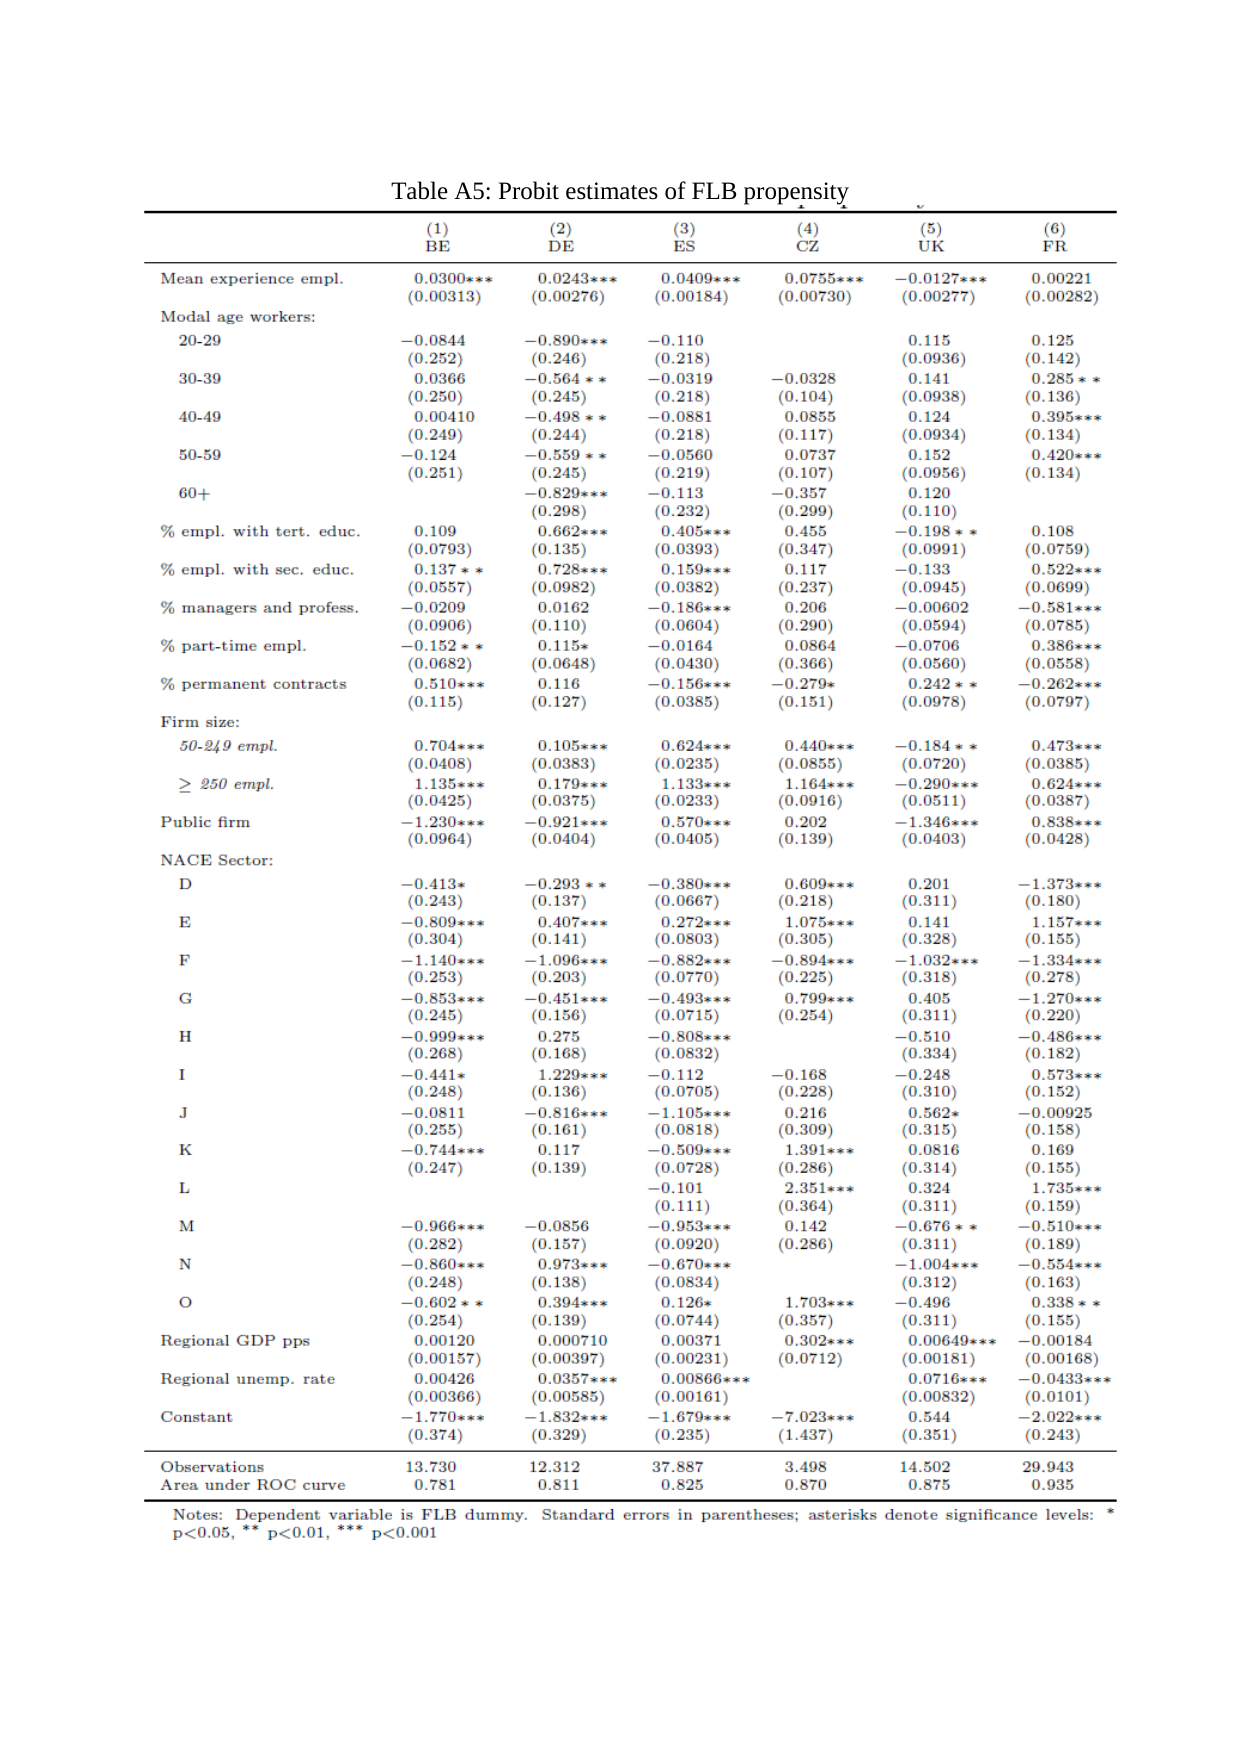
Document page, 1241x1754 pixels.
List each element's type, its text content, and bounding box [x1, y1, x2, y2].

text Table A5: Probit estimates of FLB propensity [118, 176, 1122, 205]
